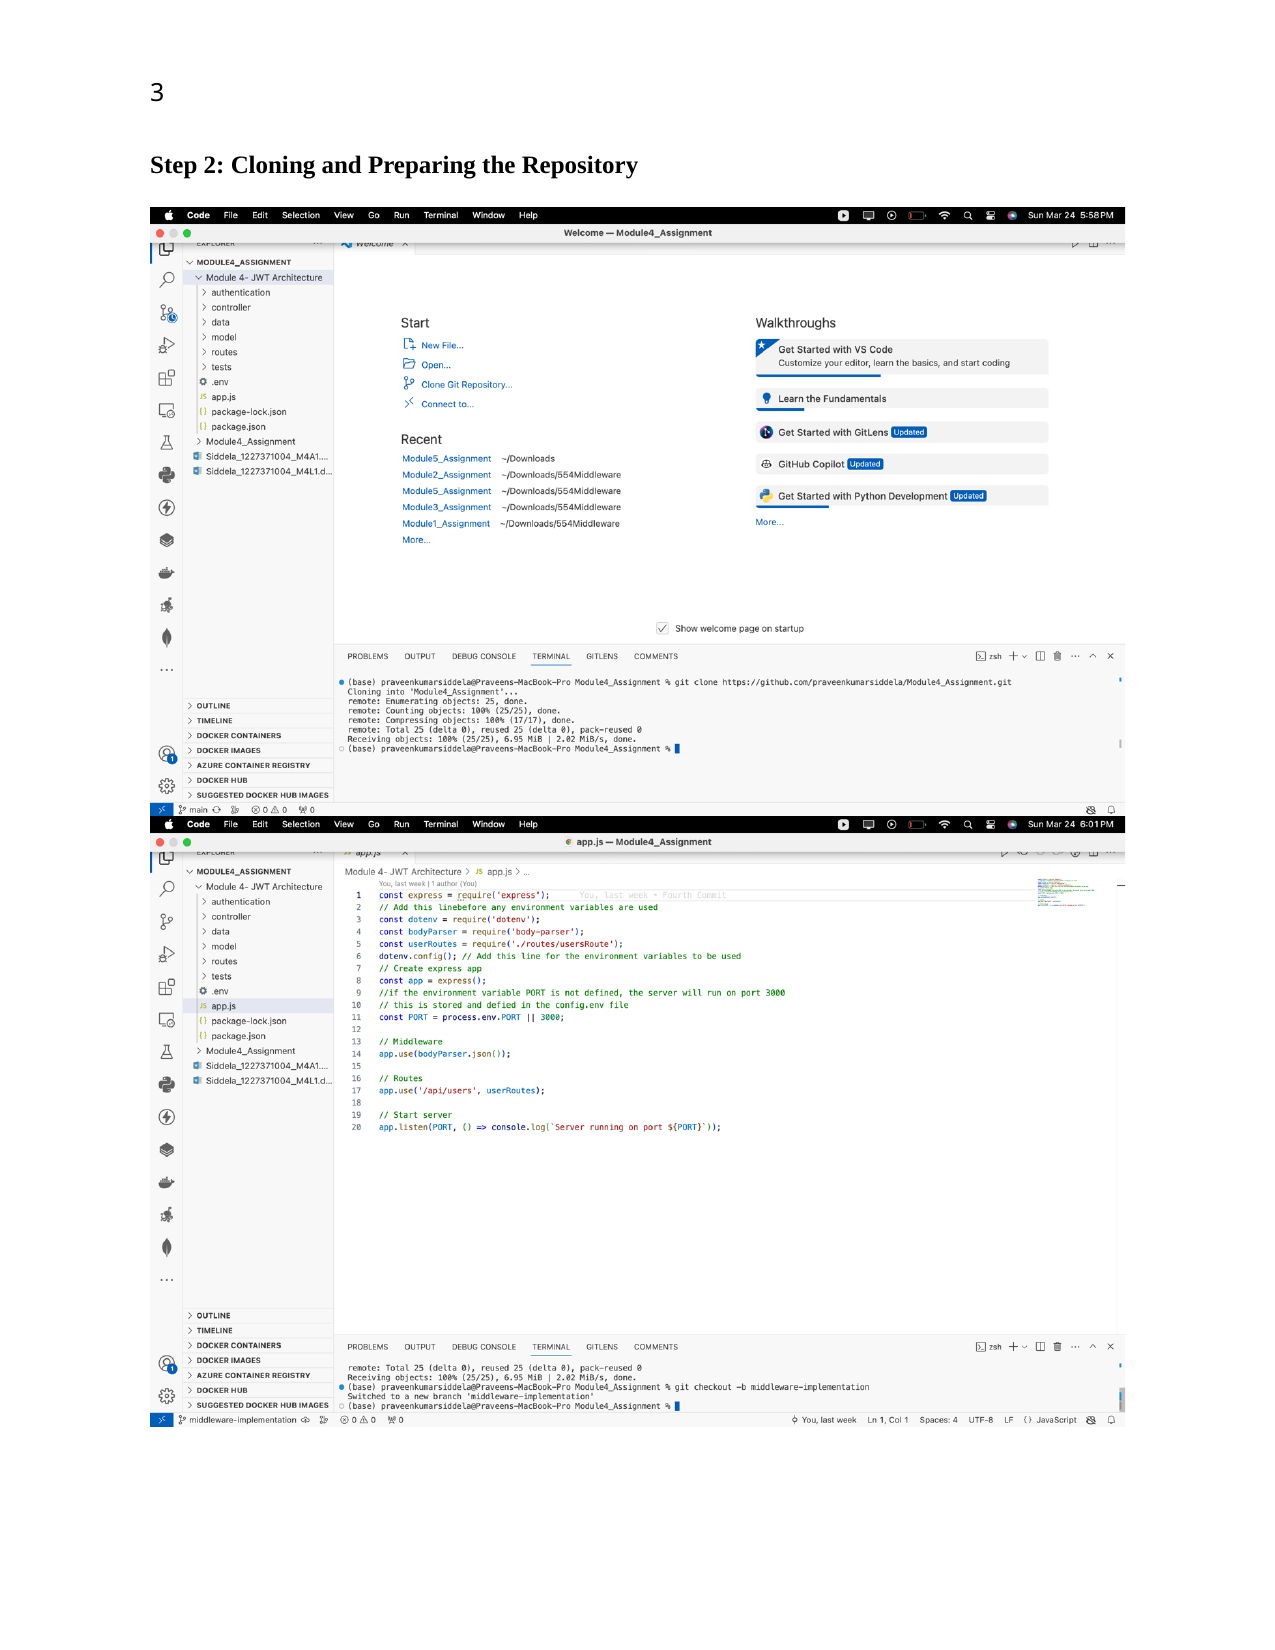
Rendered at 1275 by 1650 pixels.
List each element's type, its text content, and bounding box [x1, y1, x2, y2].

picture [150, 207, 1125, 1427]
text Step 2: Cloning and Preparing the Repository [150, 150, 1125, 179]
